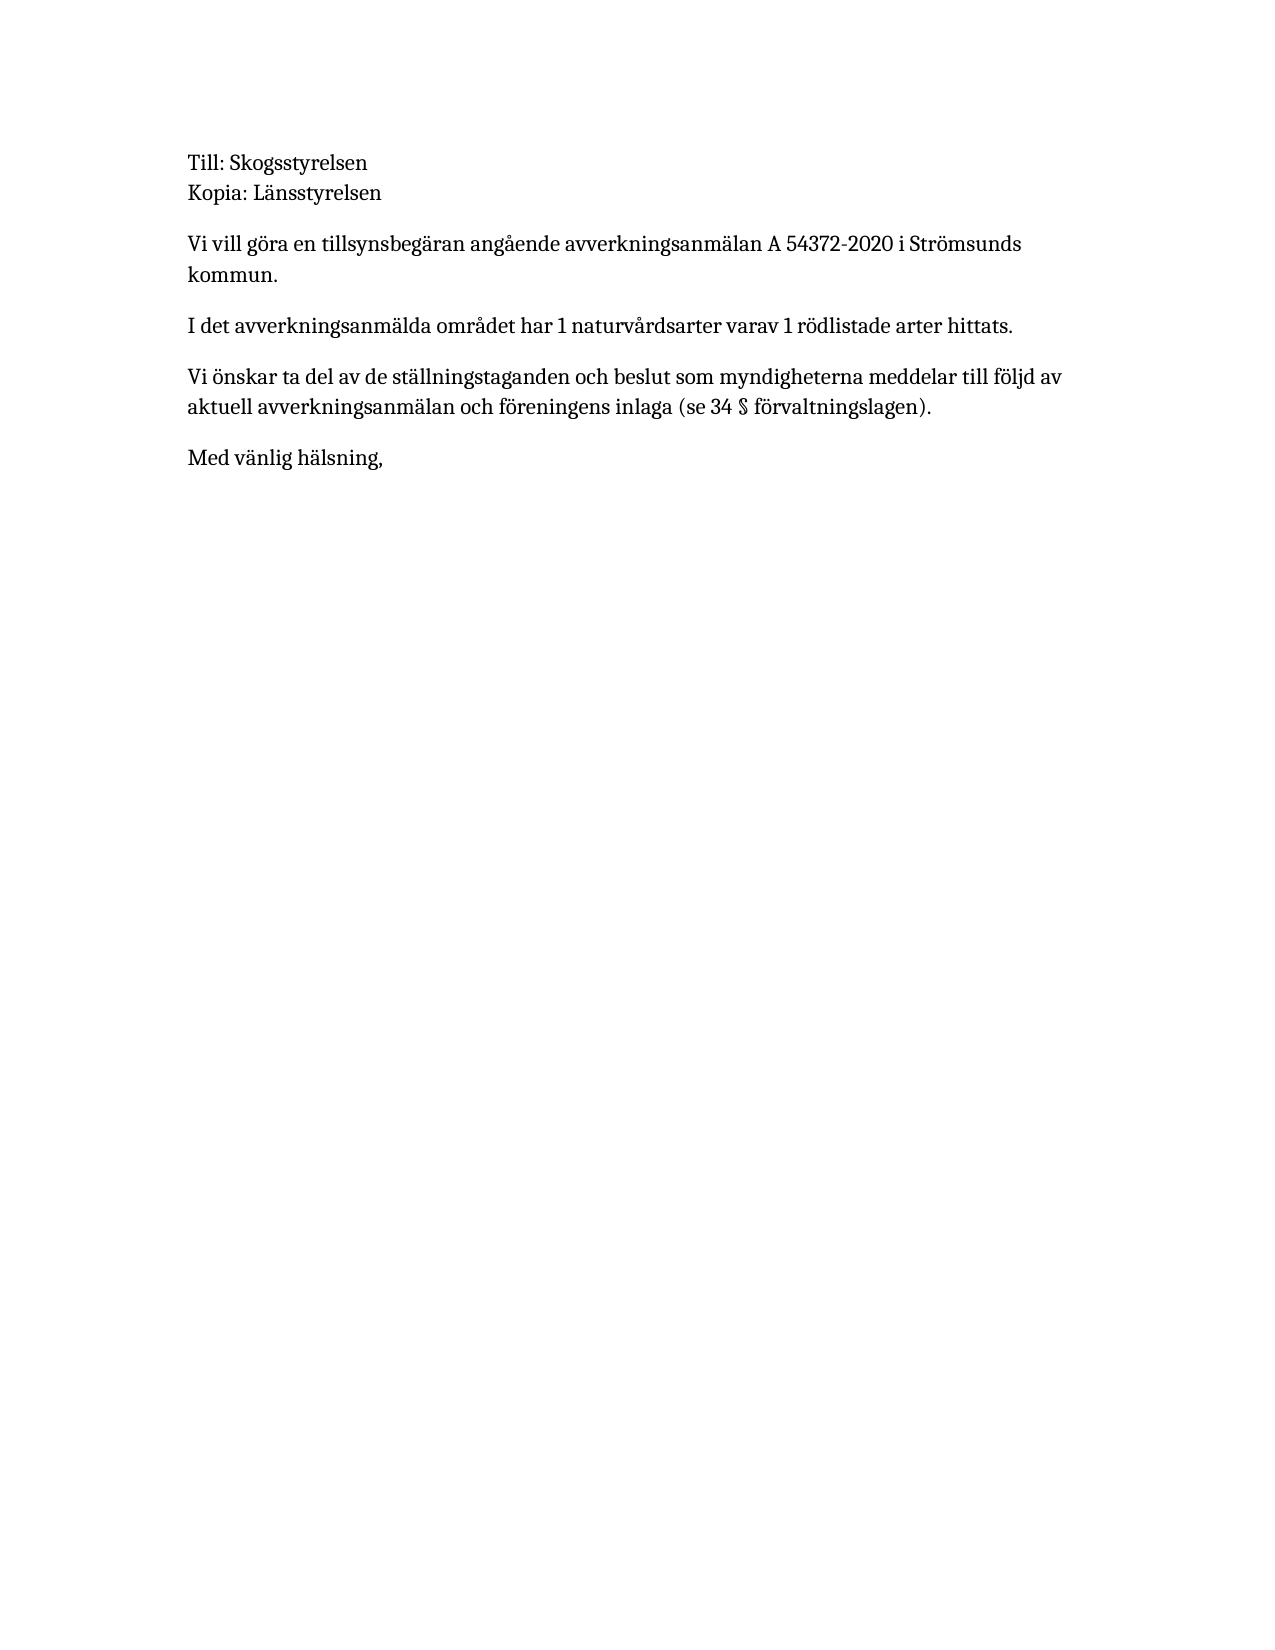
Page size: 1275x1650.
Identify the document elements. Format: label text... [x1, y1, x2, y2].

text Med vänlig hälsning, [187, 445, 1087, 501]
text Till: Skogsstyrelsen Kopia: Länsstyrelsen [187, 150, 1087, 207]
text I det avverkningsanmälda området har 1 naturvårdsarter varav 1 rödlistade arter hittats. [187, 312, 1087, 339]
text Vi vill göra en tillsynsbegäran angående avverkningsanmälan A 54372-2020 i Strömsunds kommun. [187, 231, 1087, 288]
text Vi önskar ta del av de ställningstaganden och beslut som myndigheterna meddelar till följd av aktuell avverkningsanmälan och föreningens inlaga (se 34 § förvaltningslagen). [187, 363, 1087, 420]
